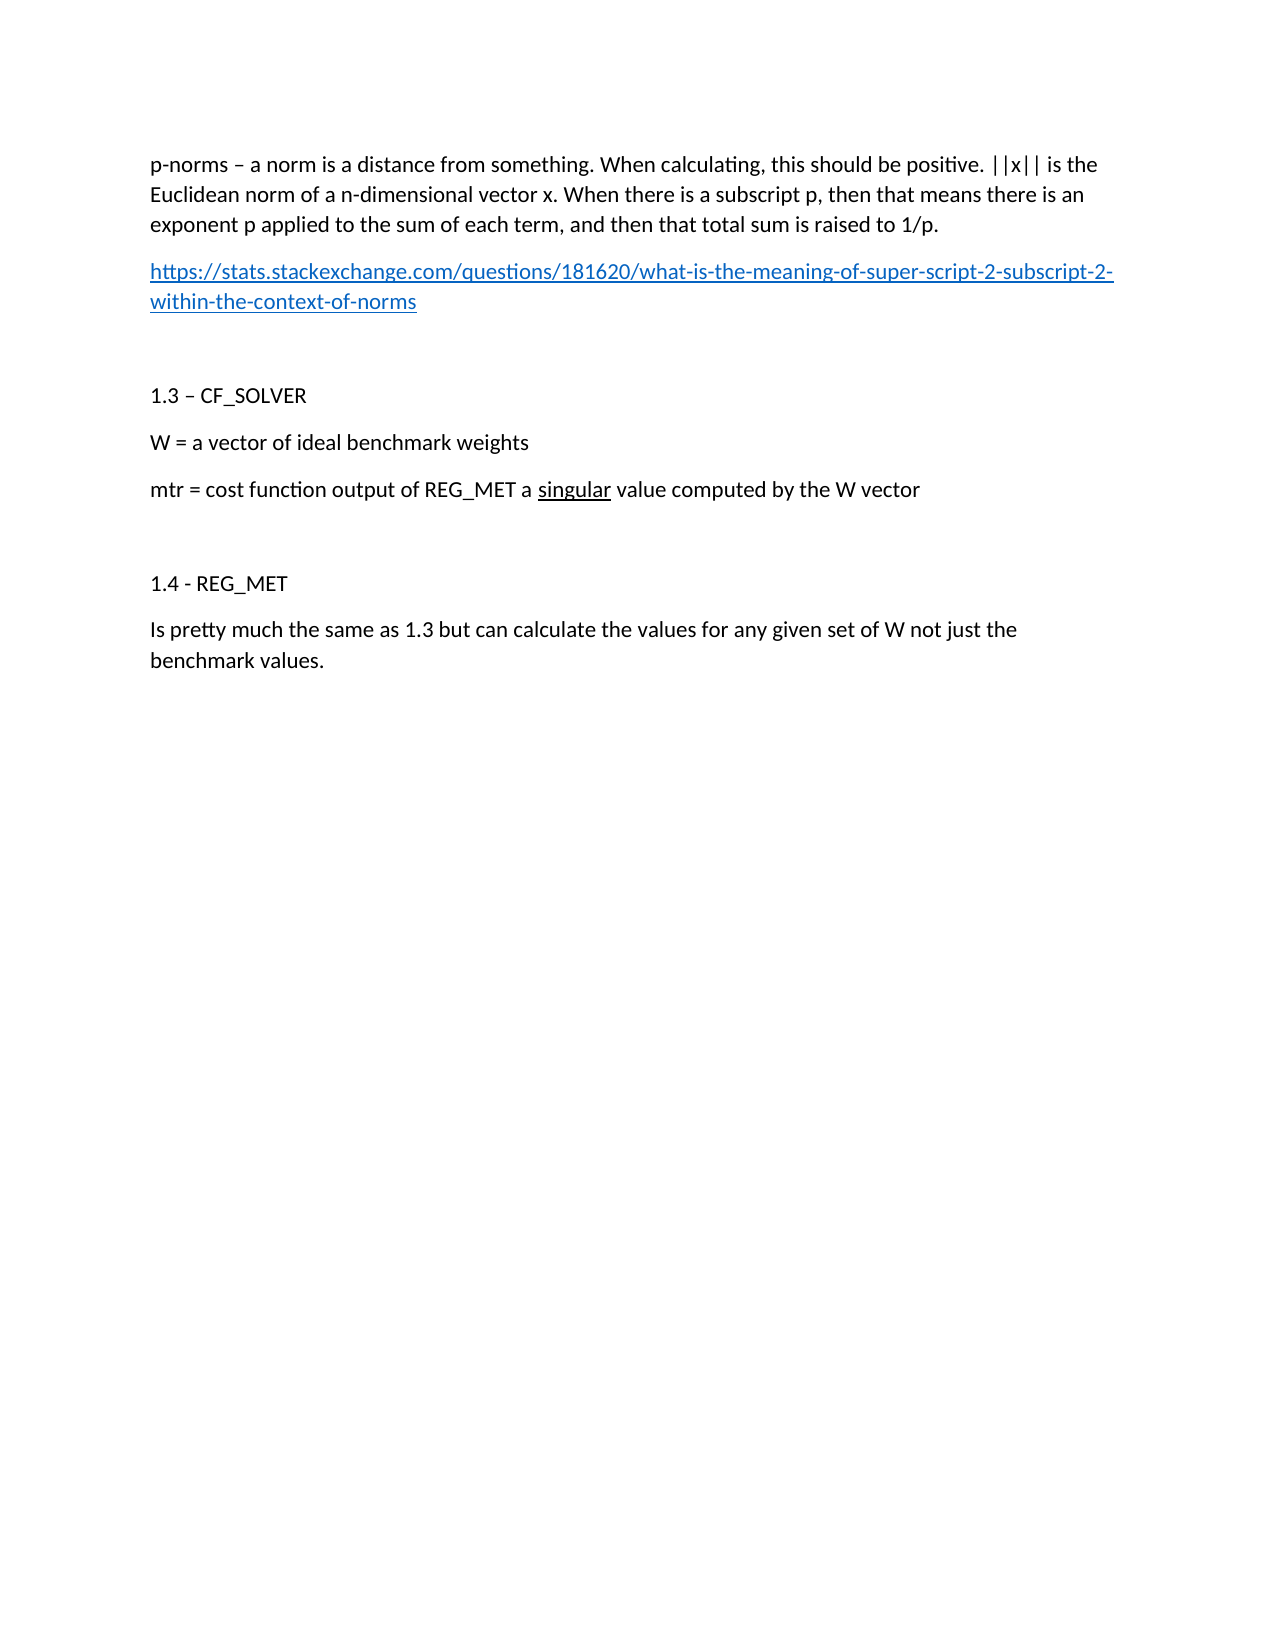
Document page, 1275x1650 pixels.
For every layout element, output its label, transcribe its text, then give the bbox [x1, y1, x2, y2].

text p-norms – a norm is a distance from something. When calculating, this should be positive. ||x|| is the Euclidean norm of a n-dimensional vector x. When there is a subscript p, then that means there is an exponent p applied to the sum of each term, and then that total sum is raised to 1/p. [150, 150, 1125, 238]
text https://stats.stackexchange.com/questions/181620/what-is-the-meaning-of-super-script-2-subscript-2-within-the-context-of-norms [150, 257, 1125, 316]
text 1.4 - REG_MET [150, 569, 1125, 597]
text Is pretty much the same as 1.3 but can calculate the values for any given set of W not just the benchmark values. [150, 616, 1125, 674]
text W = a vector of ideal benchmark weights [150, 428, 1125, 456]
text mtr = cost function output of REG_MET a singular value computed by the W vector [150, 475, 1125, 503]
text 1.3 – CF_SOLVER [150, 381, 1125, 409]
